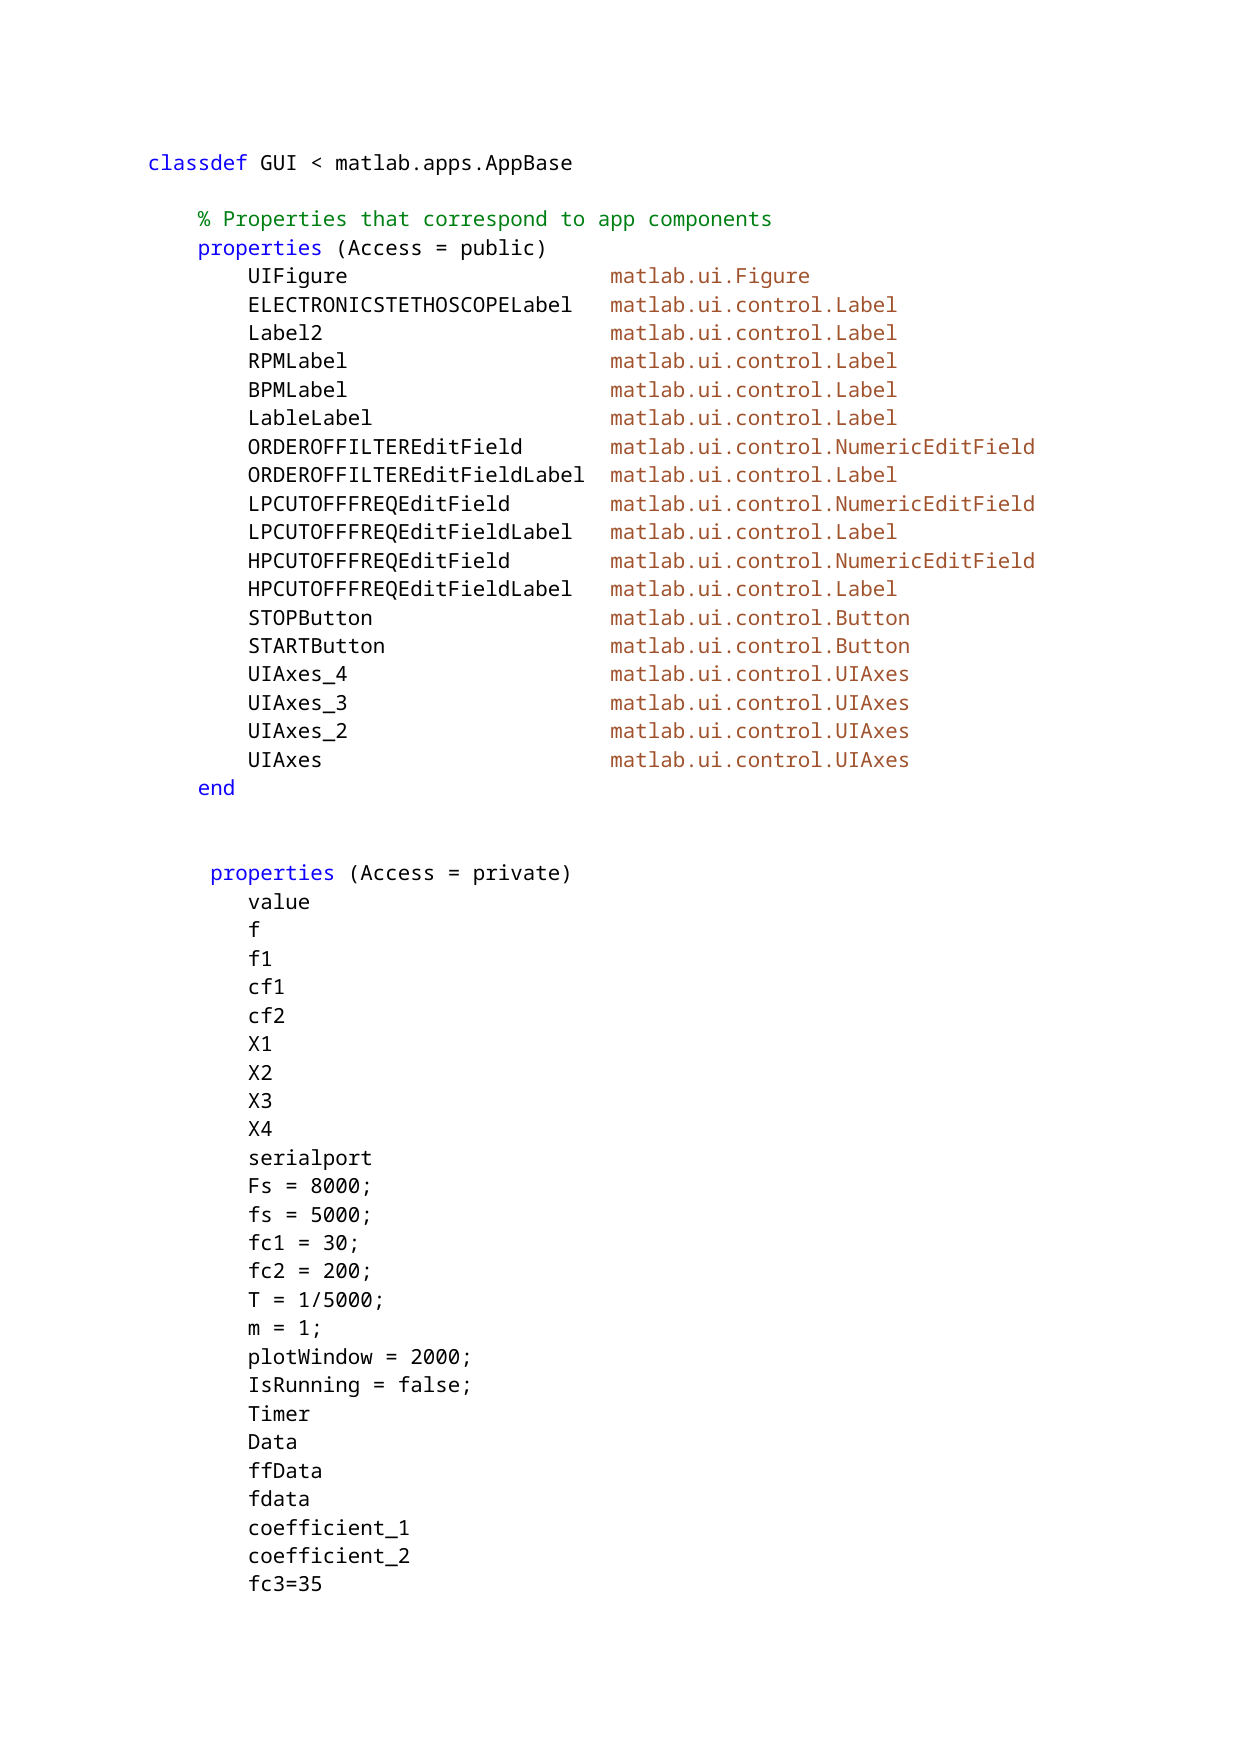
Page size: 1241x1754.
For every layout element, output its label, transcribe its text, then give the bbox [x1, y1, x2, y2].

text fc2 = 200; [148, 1257, 1093, 1285]
text BPMLabel matlab.ui.control.Label [148, 375, 1093, 403]
text RPMLabel matlab.ui.control.Label [148, 347, 1093, 375]
text LPCUTOFFFREQEditField matlab.ui.control.NumericEditField [148, 489, 1093, 517]
text fc3=35 [148, 1569, 1093, 1598]
text X1 [148, 1029, 1093, 1058]
text UIAxes matlab.ui.control.UIAxes [148, 745, 1093, 773]
text LPCUTOFFFREQEditFieldLabel matlab.ui.control.Label [148, 517, 1093, 546]
text plotWindow = 2000; [148, 1342, 1093, 1370]
text fdata [148, 1484, 1093, 1513]
text % Properties that correspond to app components [148, 204, 1093, 233]
text X4 [148, 1114, 1093, 1143]
text Label2 matlab.ui.control.Label [148, 318, 1093, 347]
text UIAxes_2 matlab.ui.control.UIAxes [148, 716, 1093, 745]
text f1 [148, 944, 1093, 972]
text ORDEROFFILTEREditFieldLabel matlab.ui.control.Label [148, 460, 1093, 489]
text T = 1/5000; [148, 1285, 1093, 1313]
text HPCUTOFFFREQEditField matlab.ui.control.NumericEditField [148, 546, 1093, 574]
text value [148, 887, 1093, 915]
text X3 [148, 1086, 1093, 1114]
text coefficient_2 [148, 1541, 1093, 1569]
text ffData [148, 1456, 1093, 1484]
text ORDEROFFILTEREditField matlab.ui.control.NumericEditField [148, 432, 1093, 460]
text STOPButton matlab.ui.control.Button [148, 603, 1093, 631]
text fc1 = 30; [148, 1228, 1093, 1257]
text classdef GUI < matlab.apps.AppBase [148, 148, 1093, 176]
text fs = 5000; [148, 1200, 1093, 1228]
text Fs = 8000; [148, 1171, 1093, 1200]
text IsRunning = false; [148, 1370, 1093, 1399]
text ELECTRONICSTETHOSCOPELabel matlab.ui.control.Label [148, 290, 1093, 318]
text coefficient_1 [148, 1513, 1093, 1541]
text cf2 [148, 1001, 1093, 1029]
text end [148, 773, 1093, 802]
text STARTButton matlab.ui.control.Button [148, 631, 1093, 659]
text f [148, 915, 1093, 944]
text Timer [148, 1399, 1093, 1427]
text Data [148, 1427, 1093, 1456]
text cf1 [148, 972, 1093, 1001]
text UIAxes_4 matlab.ui.control.UIAxes [148, 659, 1093, 688]
text X2 [148, 1058, 1093, 1086]
text HPCUTOFFFREQEditFieldLabel matlab.ui.control.Label [148, 574, 1093, 603]
text UIFigure matlab.ui.Figure [148, 261, 1093, 290]
text properties (Access = public) [148, 233, 1093, 261]
text UIAxes_3 matlab.ui.control.UIAxes [148, 688, 1093, 716]
text serialport [148, 1143, 1093, 1171]
text LableLabel matlab.ui.control.Label [148, 403, 1093, 432]
text m = 1; [148, 1313, 1093, 1342]
text properties (Access = private) [148, 858, 1093, 887]
